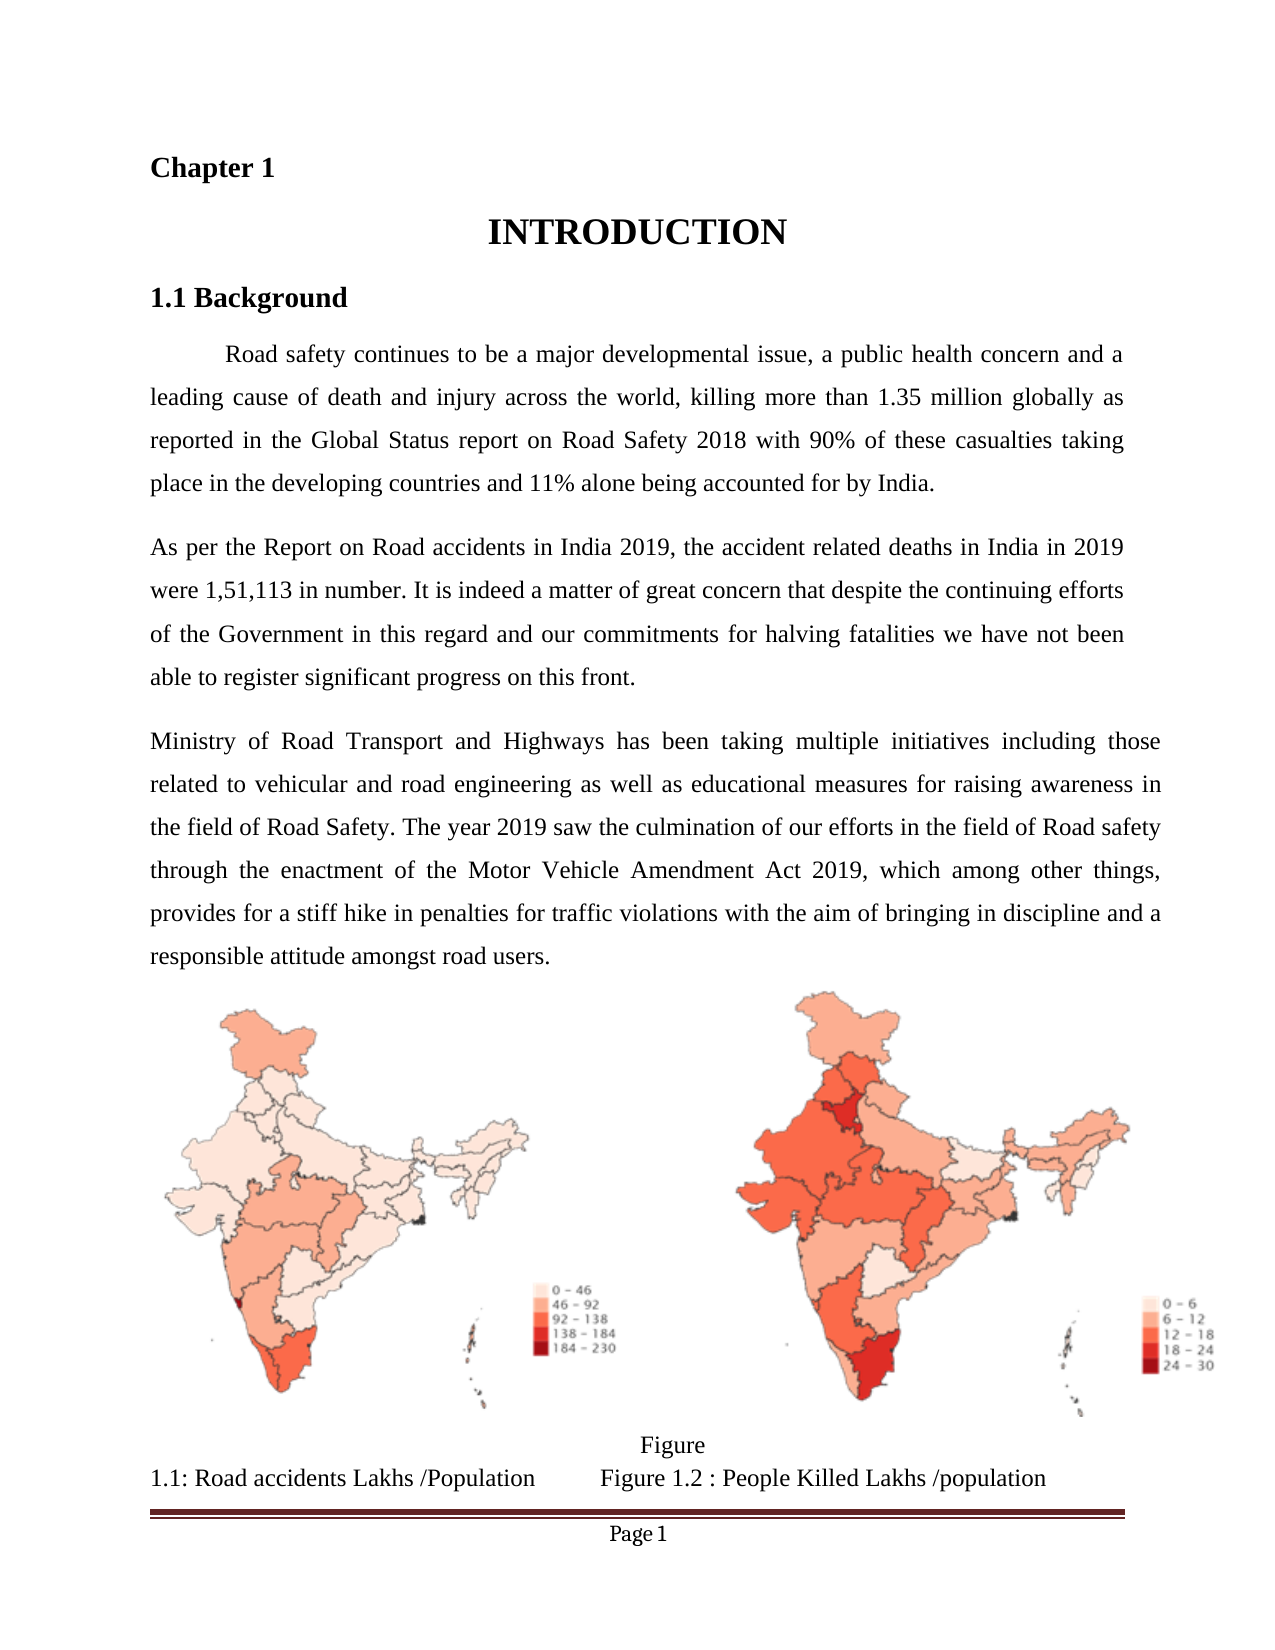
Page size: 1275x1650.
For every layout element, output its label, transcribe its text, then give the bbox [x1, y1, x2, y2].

text Figure 1.1: Road accidents Lakhs /Population Figure 1.2 : People Killed Lakhs /population [150, 1430, 1125, 1492]
text As per the Report on Road accidents in India 2019, the accident related deaths in India in 2019 were 1,51,113 in number. It is indeed a matter of great concern that despite the continuing efforts of the Government in this regard and our commitments for halving fatalities we have not been able to register significant progress on this front. [150, 532, 1125, 691]
text Ministry of Road Transport and Highways has been taking multiple initiatives including those related to vehicular and road engineering as well as educational measures for raising awareness in the field of Road Safety. The year 2019 saw the culmination of our efforts in the field of Road safety through the enactment of the Motor Vehicle Amendment Act 2019, which among other things, provides for a stiff hike in penalties for traffic violations with the aim of bringing in discipline and a responsible attitude amongst road users. [150, 726, 1162, 970]
picture [153, 1006, 622, 1412]
text Chapter 1 [150, 150, 1125, 183]
picture [733, 985, 1215, 1417]
list Background [150, 280, 1125, 313]
text Road safety continues to be a major developmental issue, a public health concern and a leading cause of death and injury across the world, killing more than 1.35 million globally as reported in the Global Status report on Road Safety 2018 with 90% of these casualties taking place in the developing countries and 11% alone being accounted for by India. [150, 339, 1125, 497]
text INTRODUCTION [150, 209, 1125, 252]
